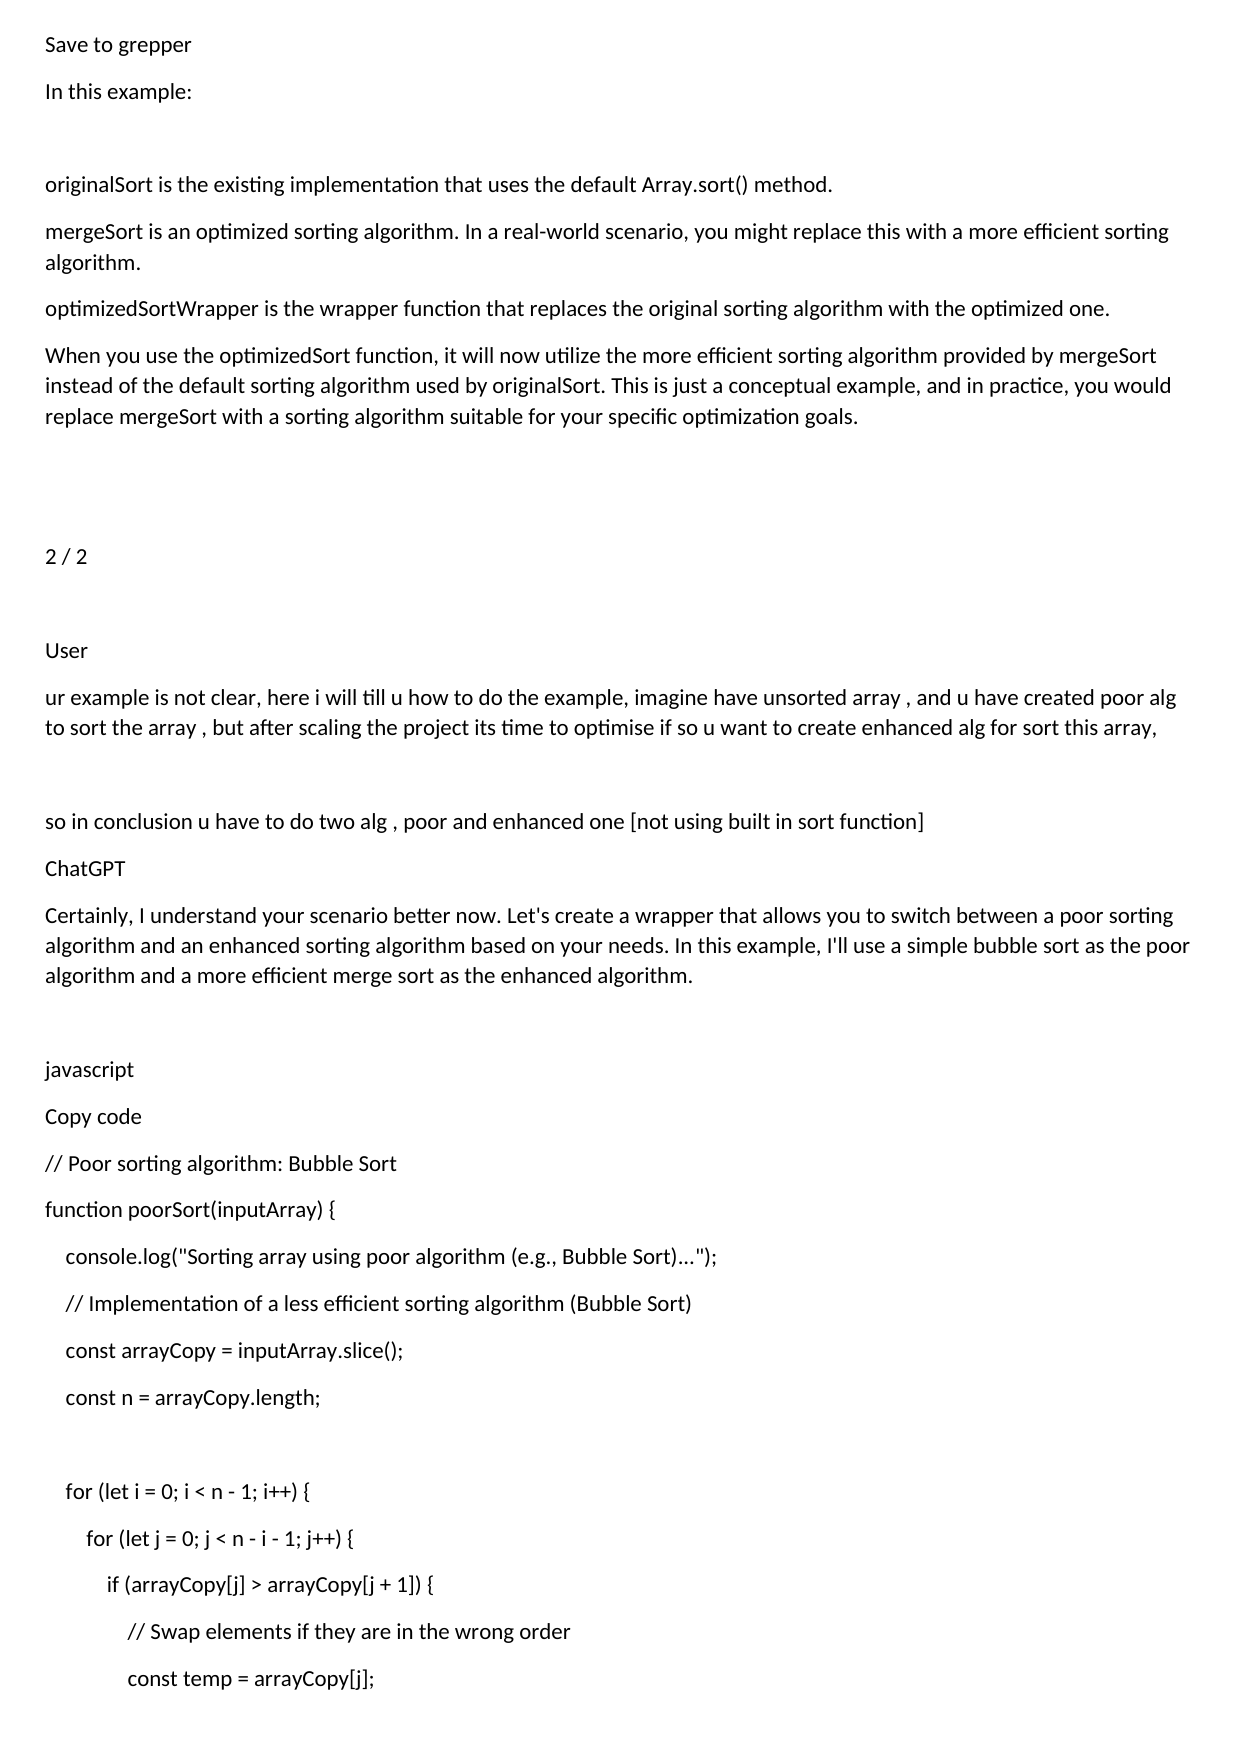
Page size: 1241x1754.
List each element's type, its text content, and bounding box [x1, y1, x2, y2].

text Save to grepper [45, 30, 1195, 58]
text so in conclusion u have to do two alg , poor and enhanced one [not using built in sort function] [45, 807, 1195, 835]
text ur example is not clear, here i will till u how to do the example, imagine have unsorted array , and u have created poor alg to sort the array , but after scaling the project its time to optimise if so u want to create enhanced alg for sort this array, [45, 683, 1195, 741]
text const arrayCopy = inputArray.slice(); [45, 1336, 1195, 1364]
text originalSort is the existing implementation that uses the default Array.sort() method. [45, 171, 1195, 199]
text for (let i = 0; i < n - 1; i++) { [45, 1477, 1195, 1505]
text const n = arrayCopy.length; [45, 1383, 1195, 1411]
text // Swap elements if they are in the wrong order [45, 1617, 1195, 1646]
text optimizedSortWrapper is the wrapper function that replaces the original sorting algorithm with the optimized one. [45, 294, 1195, 323]
text function poorSort(inputArray) { [45, 1196, 1195, 1224]
text Copy code [45, 1102, 1195, 1130]
text mergeSort is an optimized sorting algorithm. In a real-world scenario, you might replace this with a more efficient sorting algorithm. [45, 217, 1195, 276]
text Certainly, I understand your scenario better now. Let's create a wrapper that allows you to switch between a poor sorting algorithm and an enhanced sorting algorithm based on your needs. In this example, I'll use a simple bubble sort as the poor algorithm and a more efficient merge sort as the enhanced algorithm. [45, 901, 1195, 989]
text 2 / 2 [45, 542, 1195, 571]
text if (arrayCopy[j] > arrayCopy[j + 1]) { [45, 1571, 1195, 1599]
text console.log("Sorting array using poor algorithm (e.g., Bubble Sort)..."); [45, 1242, 1195, 1271]
text User [45, 636, 1195, 664]
text ChatGPT [45, 854, 1195, 882]
text When you use the optimizedSort function, it will now utilize the more efficient sorting algorithm provided by mergeSort instead of the default sorting algorithm used by originalSort. This is just a conceptual example, and in practice, you would replace mergeSort with a sorting algorithm suitable for your specific optimization goals. [45, 341, 1195, 430]
text // Poor sorting algorithm: Bubble Sort [45, 1149, 1195, 1177]
text // Implementation of a less efficient sorting algorithm (Bubble Sort) [45, 1289, 1195, 1317]
text javascript [45, 1055, 1195, 1083]
text for (let j = 0; j < n - i - 1; j++) { [45, 1524, 1195, 1552]
text const temp = arrayCopy[j]; [45, 1664, 1195, 1692]
text In this example: [45, 77, 1195, 105]
